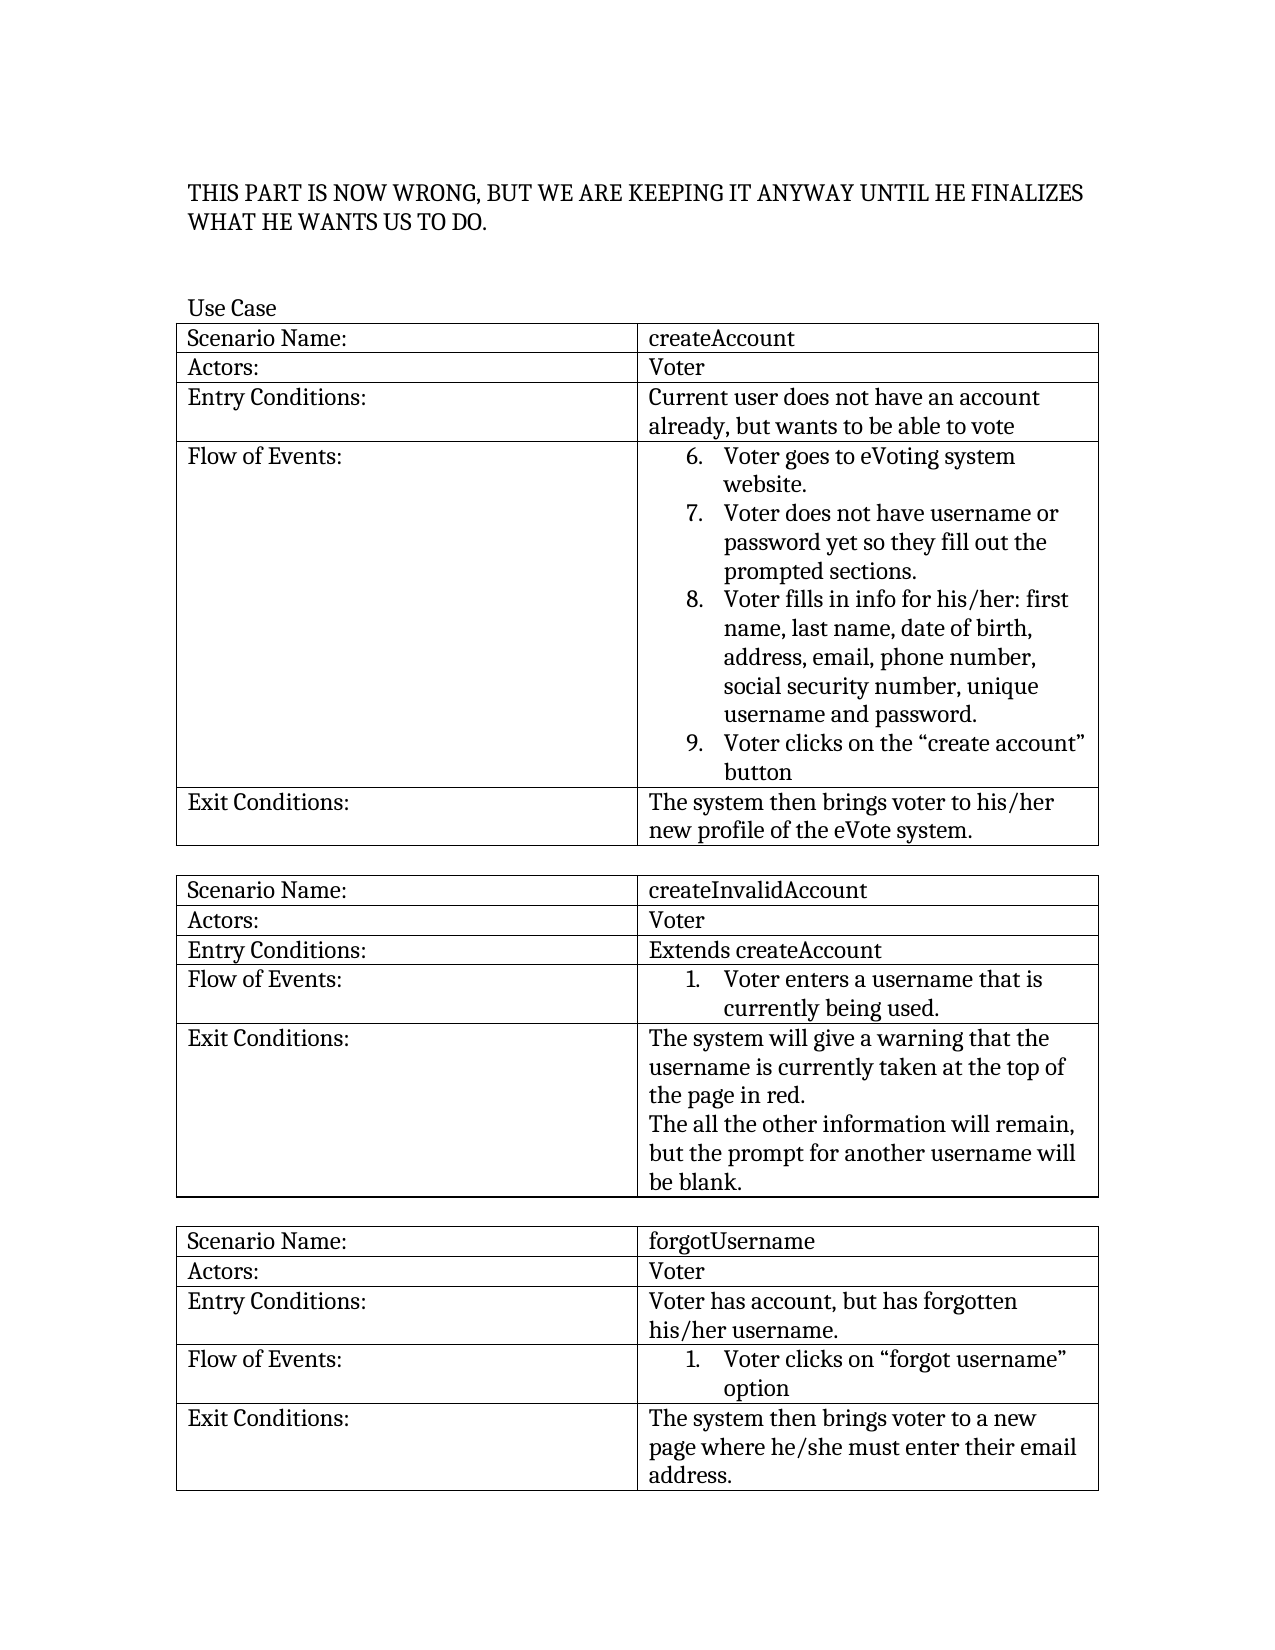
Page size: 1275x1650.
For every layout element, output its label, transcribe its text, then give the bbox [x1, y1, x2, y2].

table_cell The system then brings voter to a new page where he/she must enter their email address. [638, 1404, 1098, 1490]
table_cell Voter [638, 1257, 1098, 1286]
table_cell Flow of Events: [177, 1345, 637, 1403]
table_cell Actors: [177, 353, 637, 382]
table_cell Exit Conditions: [177, 1024, 637, 1196]
table_cell Voter enters a username that is currently being used. [638, 965, 1098, 1023]
table_cell Voter clicks on “forgot username” option [638, 1345, 1098, 1403]
table_cell Current user does not have an account already, but wants to be able to vote [638, 383, 1098, 441]
table_cell Voter [638, 353, 1098, 382]
table_cell Exit Conditions: [177, 1404, 637, 1490]
table_cell Extends createAccount [638, 936, 1098, 964]
table_cell Entry Conditions: [177, 936, 637, 964]
table_cell The system then brings voter to his/her new profile of the eVote system. [638, 788, 1098, 845]
table_cell Actors: [177, 906, 637, 934]
table_cell Exit Conditions: [177, 788, 637, 845]
table_cell Actors: [177, 1257, 637, 1286]
table_cell Voter has account, but has forgotten his/her username. [638, 1287, 1098, 1344]
table_header Scenario Name: [177, 324, 637, 352]
table_cell Flow of Events: [177, 442, 637, 787]
table_cell Flow of Events: [177, 965, 637, 1023]
table_header createAccount [638, 324, 1098, 352]
table_cell The system will give a warning that the username is currently taken at the top of the page in red. The all the other information will remain, but the prompt for another username will be blank. [638, 1024, 1098, 1196]
text Use Case [187, 294, 1087, 322]
table_header Scenario Name: [177, 1227, 637, 1256]
table_header createInvalidAccount [638, 876, 1098, 905]
table_header forgotUsername [638, 1227, 1098, 1256]
table_cell Voter goes to eVoting system website. Voter does not have username or password yet so they fill out the prompted sections. Voter fills in info for his/her: first name, last name, date of birth, address, email, phone number, social security number, unique username and password. Voter clicks on the “create account” button [638, 442, 1098, 787]
table_cell Entry Conditions: [177, 1287, 637, 1344]
table_header Scenario Name: [177, 876, 637, 905]
table_cell Voter [638, 906, 1098, 934]
table_cell Entry Conditions: [177, 383, 637, 441]
text THIS PART IS NOW WRONG, BUT WE ARE KEEPING IT ANYWAY UNTIL HE FINALIZES WHAT HE WANTS US TO DO. [187, 179, 1087, 236]
